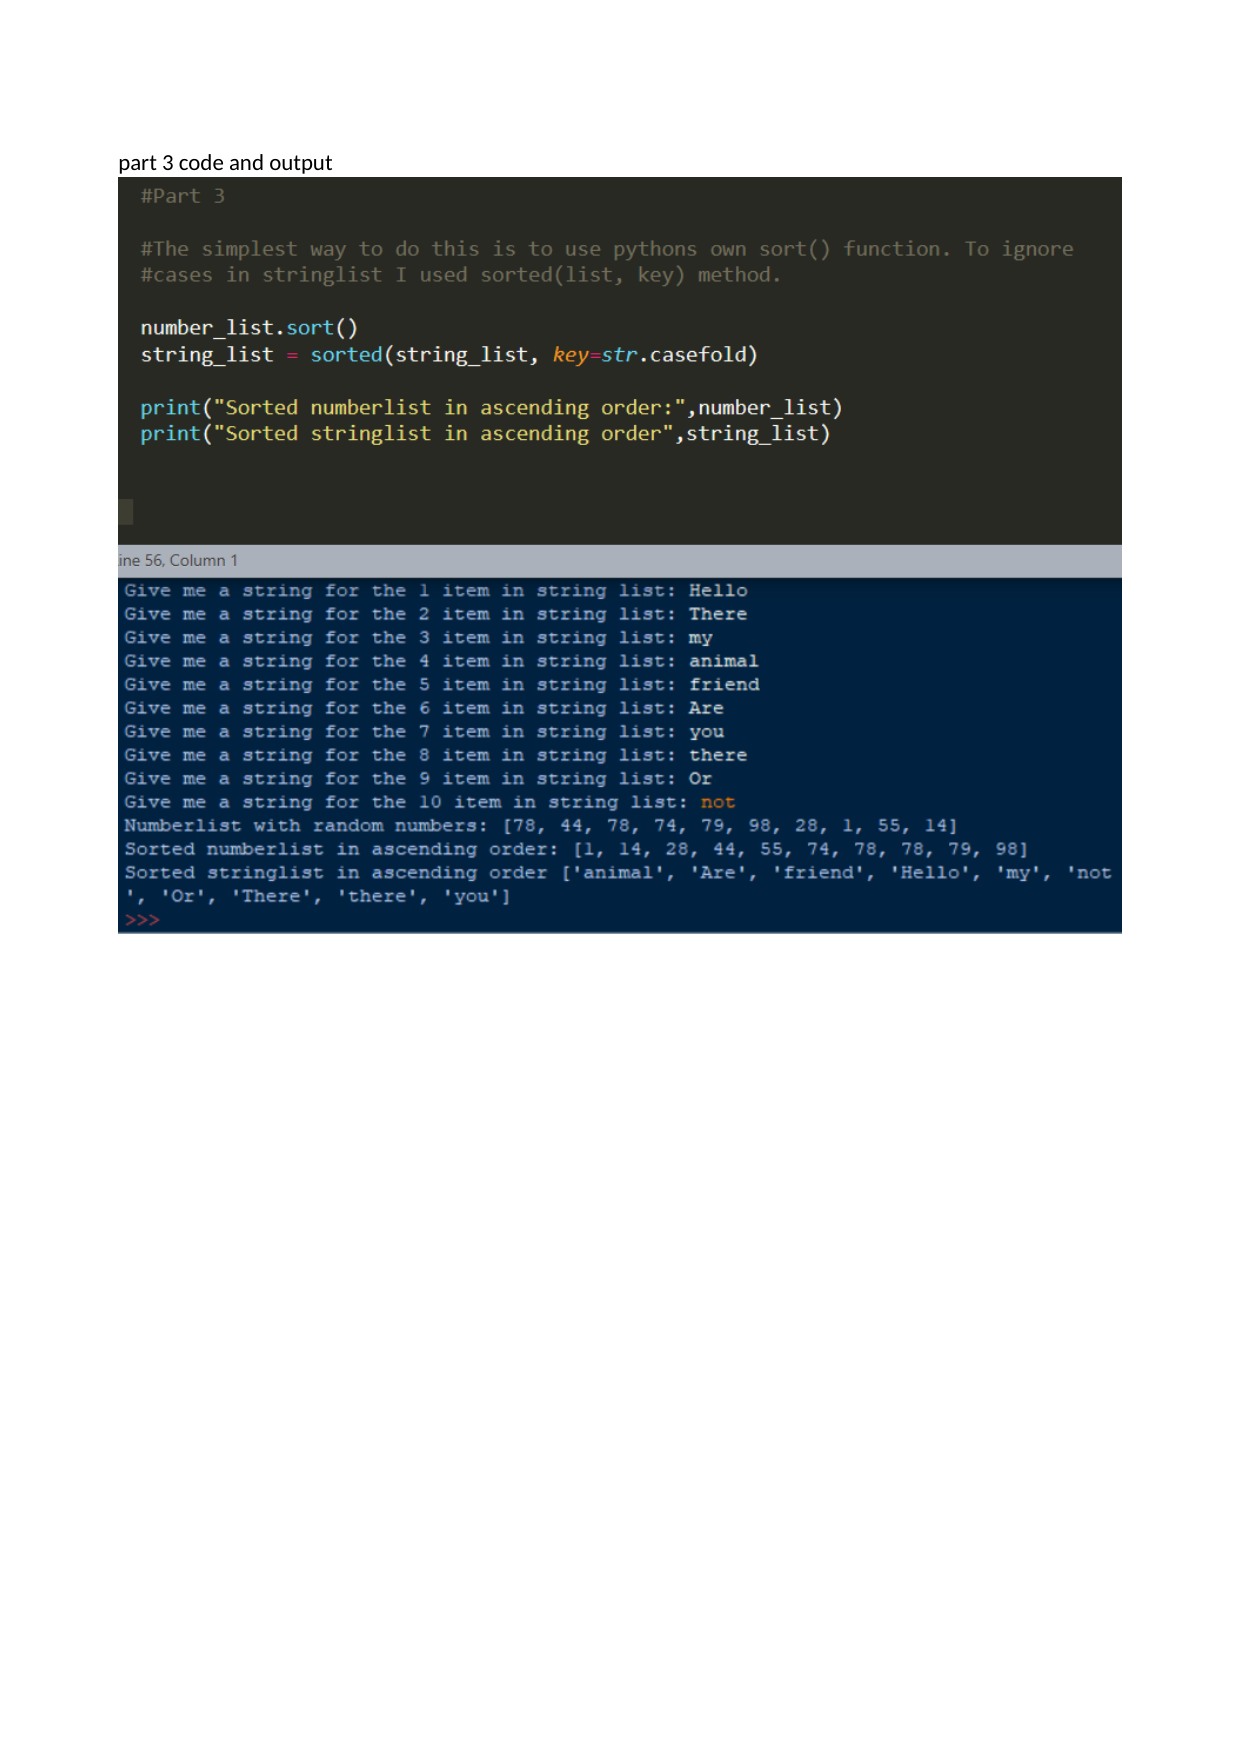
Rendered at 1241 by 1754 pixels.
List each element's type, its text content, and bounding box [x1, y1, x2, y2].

text part 3 code and output [118, 148, 1122, 177]
picture [118, 177, 1122, 934]
